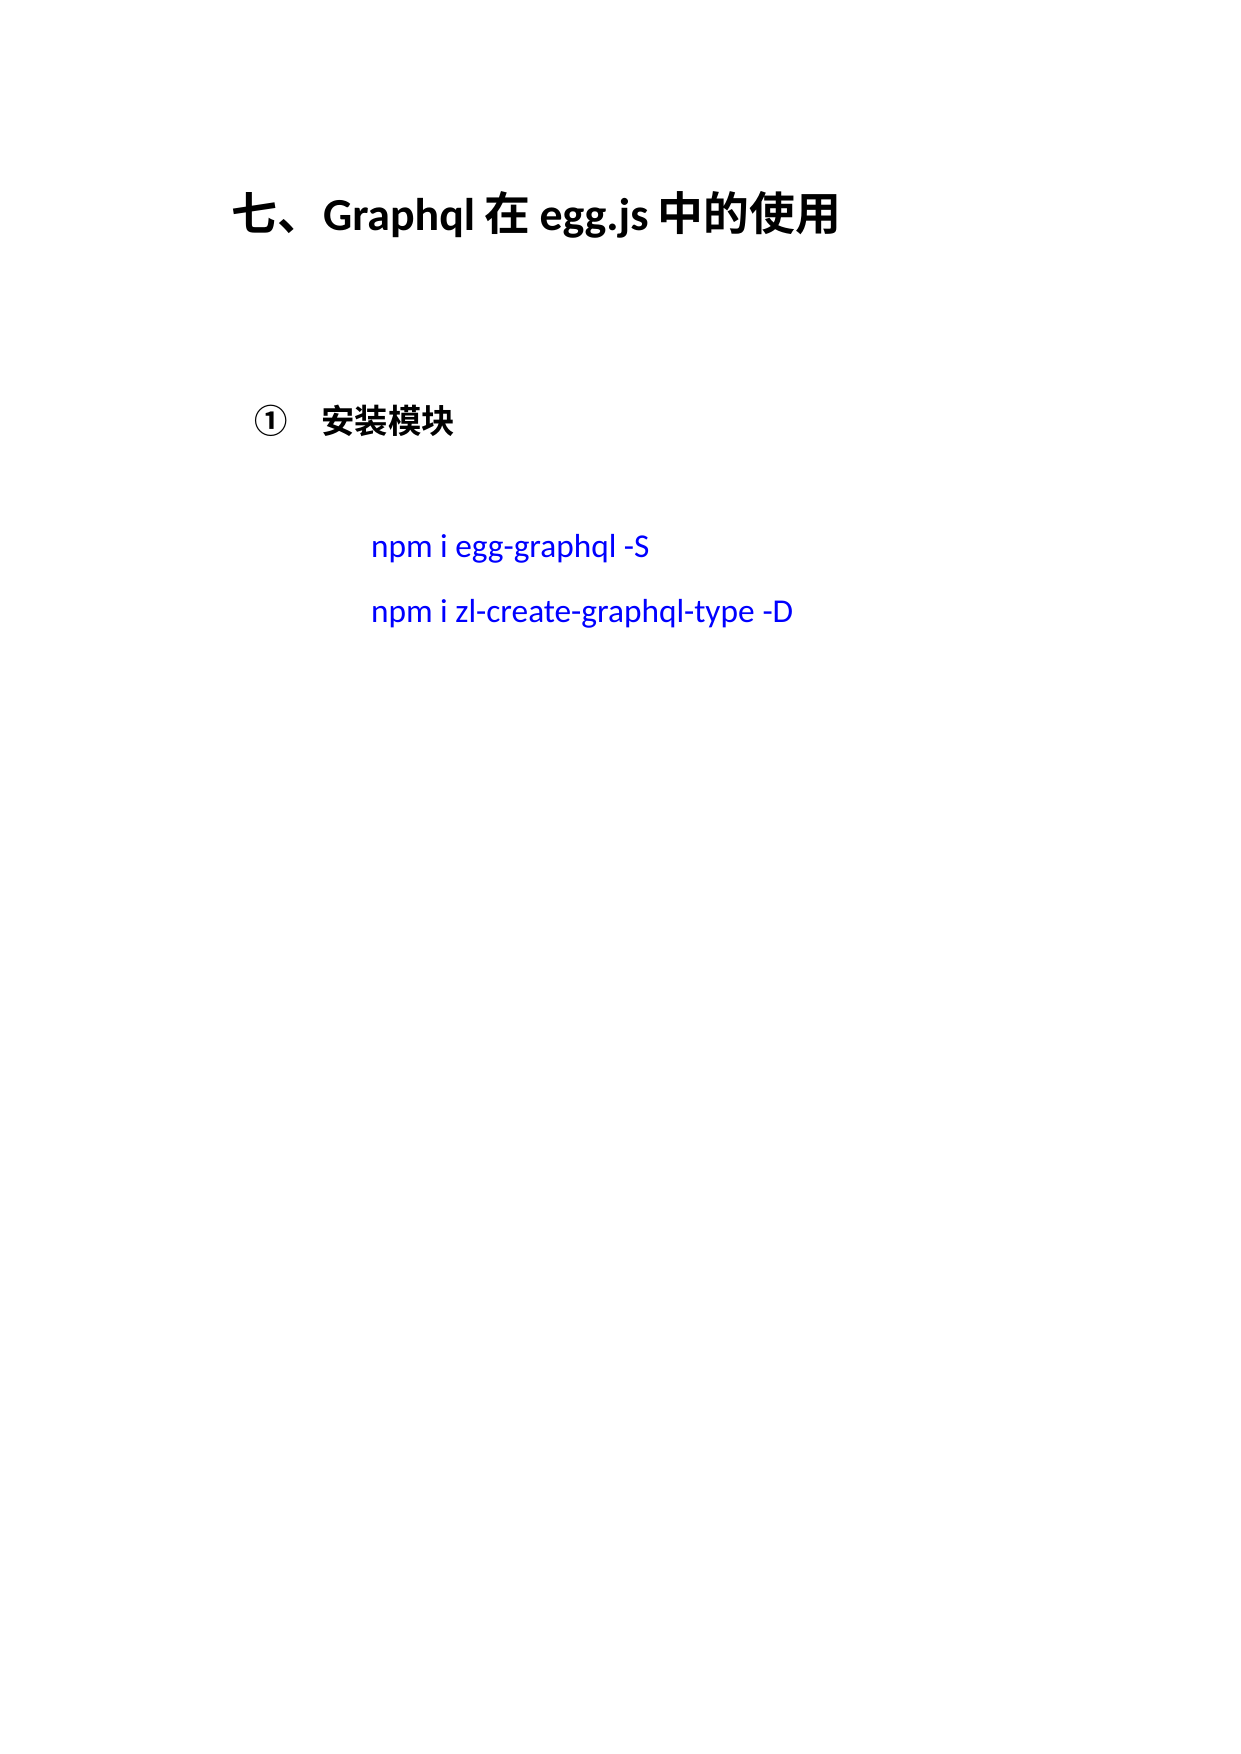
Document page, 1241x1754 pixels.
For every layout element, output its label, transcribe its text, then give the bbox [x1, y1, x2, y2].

text npm i egg-graphql -S [187, 513, 1053, 578]
text npm i zl-create-graphql-type -D [187, 578, 1053, 643]
subtitle 安装模块 [187, 387, 1053, 452]
subtitle Graphql在egg.js中的使用 [187, 162, 1053, 259]
